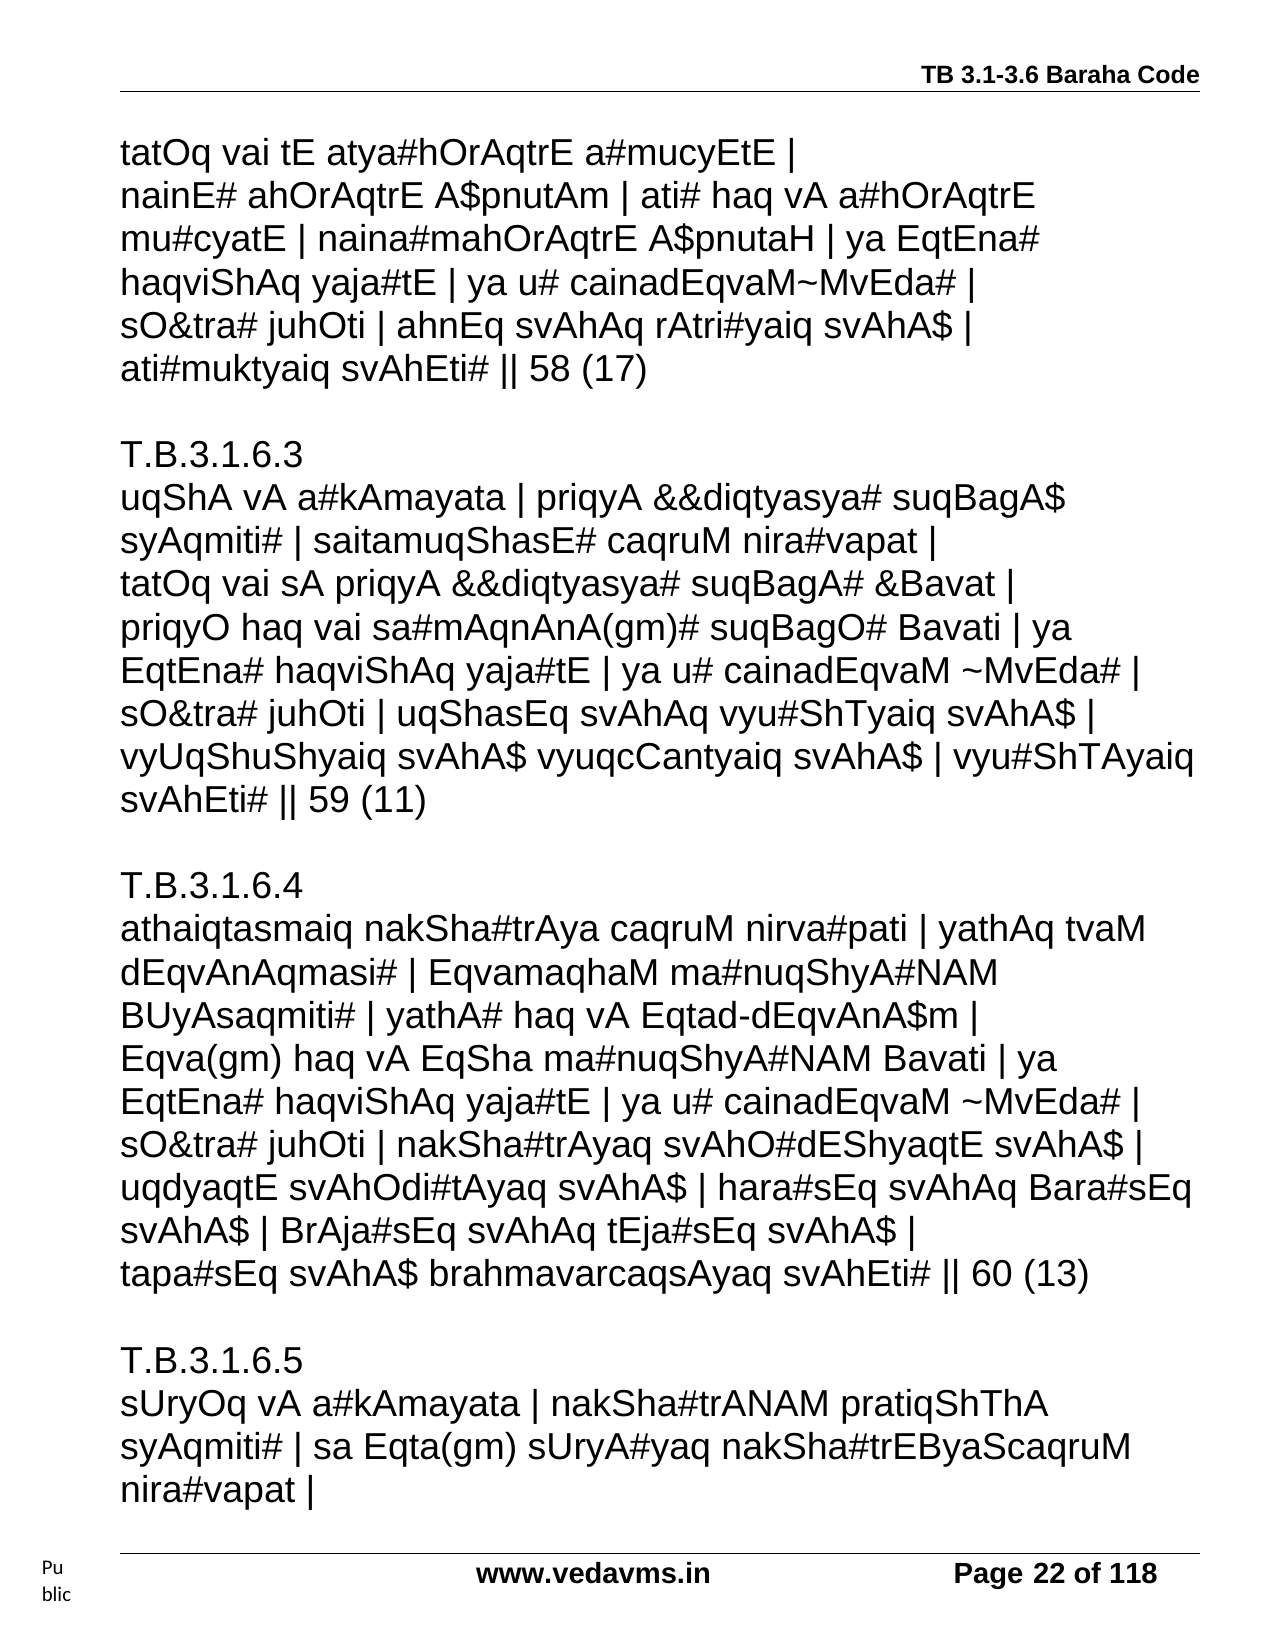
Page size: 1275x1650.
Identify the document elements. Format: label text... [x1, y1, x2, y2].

text priqyO haq vai sa#mAqnAnA(gm)# suqBagO# Bavati | ya EqtEna# haqviShAq yaja#tE | ya u# cainadEqvaM ~MvEda# | sO&tra# juhOti | uqShasEq svAhAq vyu#ShTyaiq svAhA$ | [120, 605, 1200, 734]
text T.B.3.1.6.3 [120, 432, 1200, 475]
text sO&tra# juhOti | ahnEq svAhAq rAtri#yaiq svAhA$ | [120, 303, 1200, 346]
text athaiqtasmaiq nakSha#trAya caqruM nirva#pati | yathAq tvaM dEqvAnAqmasi# | EqvamaqhaM ma#nuqShyA#NAM BUyAsaqmiti# | yathA# haq vA Eqtad-dEqvAnA$m | [120, 907, 1200, 1036]
text nainE# ahOrAqtrE A$pnutAm | ati# haq vA a#hOrAqtrE mu#cyatE | naina#mahOrAqtrE A$pnutaH | ya EqtEna# haqviShAq yaja#tE | ya u# cainadEqvaM~MvEda# | [120, 173, 1200, 303]
text Eqva(gm) haq vA EqSha ma#nuqShyA#NAM Bavati | ya EqtEna# haqviShAq yaja#tE | ya u# cainadEqvaM ~MvEda# | sO&tra# juhOti | nakSha#trAyaq svAhO#dEShyaqtE svAhA$ | [120, 1036, 1200, 1165]
text vyUqShuShyaiq svAhA$ vyuqcCantyaiq svAhA$ | vyu#ShTAyaiq svAhEti# || 59 (11) [120, 734, 1200, 820]
text tapa#sEq svAhA$ brahmavarcaqsAyaq svAhEti# || 60 (13) [120, 1252, 1200, 1295]
text tatOq vai tE atya#hOrAqtrE a#mucyEtE | [120, 130, 1200, 173]
text uqdyaqtE svAhOdi#tAyaq svAhA$ | hara#sEq svAhAq Bara#sEq svAhA$ | BrAja#sEq svAhAq tEja#sEq svAhA$ | [120, 1165, 1200, 1252]
text T.B.3.1.6.5 [120, 1338, 1200, 1381]
text uqShA vA a#kAmayata | priqyA &&diqtyasya# suqBagA$ syAqmiti# | saitamuqShasE# caqruM nira#vapat | [120, 475, 1200, 562]
text ati#muktyaiq svAhEti# || 58 (17) [120, 346, 1200, 389]
text T.B.3.1.6.4 [120, 863, 1200, 907]
text sUryOq vA a#kAmayata | nakSha#trANAM pratiqShThA syAqmiti# | sa Eqta(gm) sUryA#yaq nakSha#trEByaScaqruM nira#vapat | [120, 1381, 1200, 1510]
text tatOq vai sA priqyA &&diqtyasya# suqBagA# &Bavat | [120, 562, 1200, 605]
